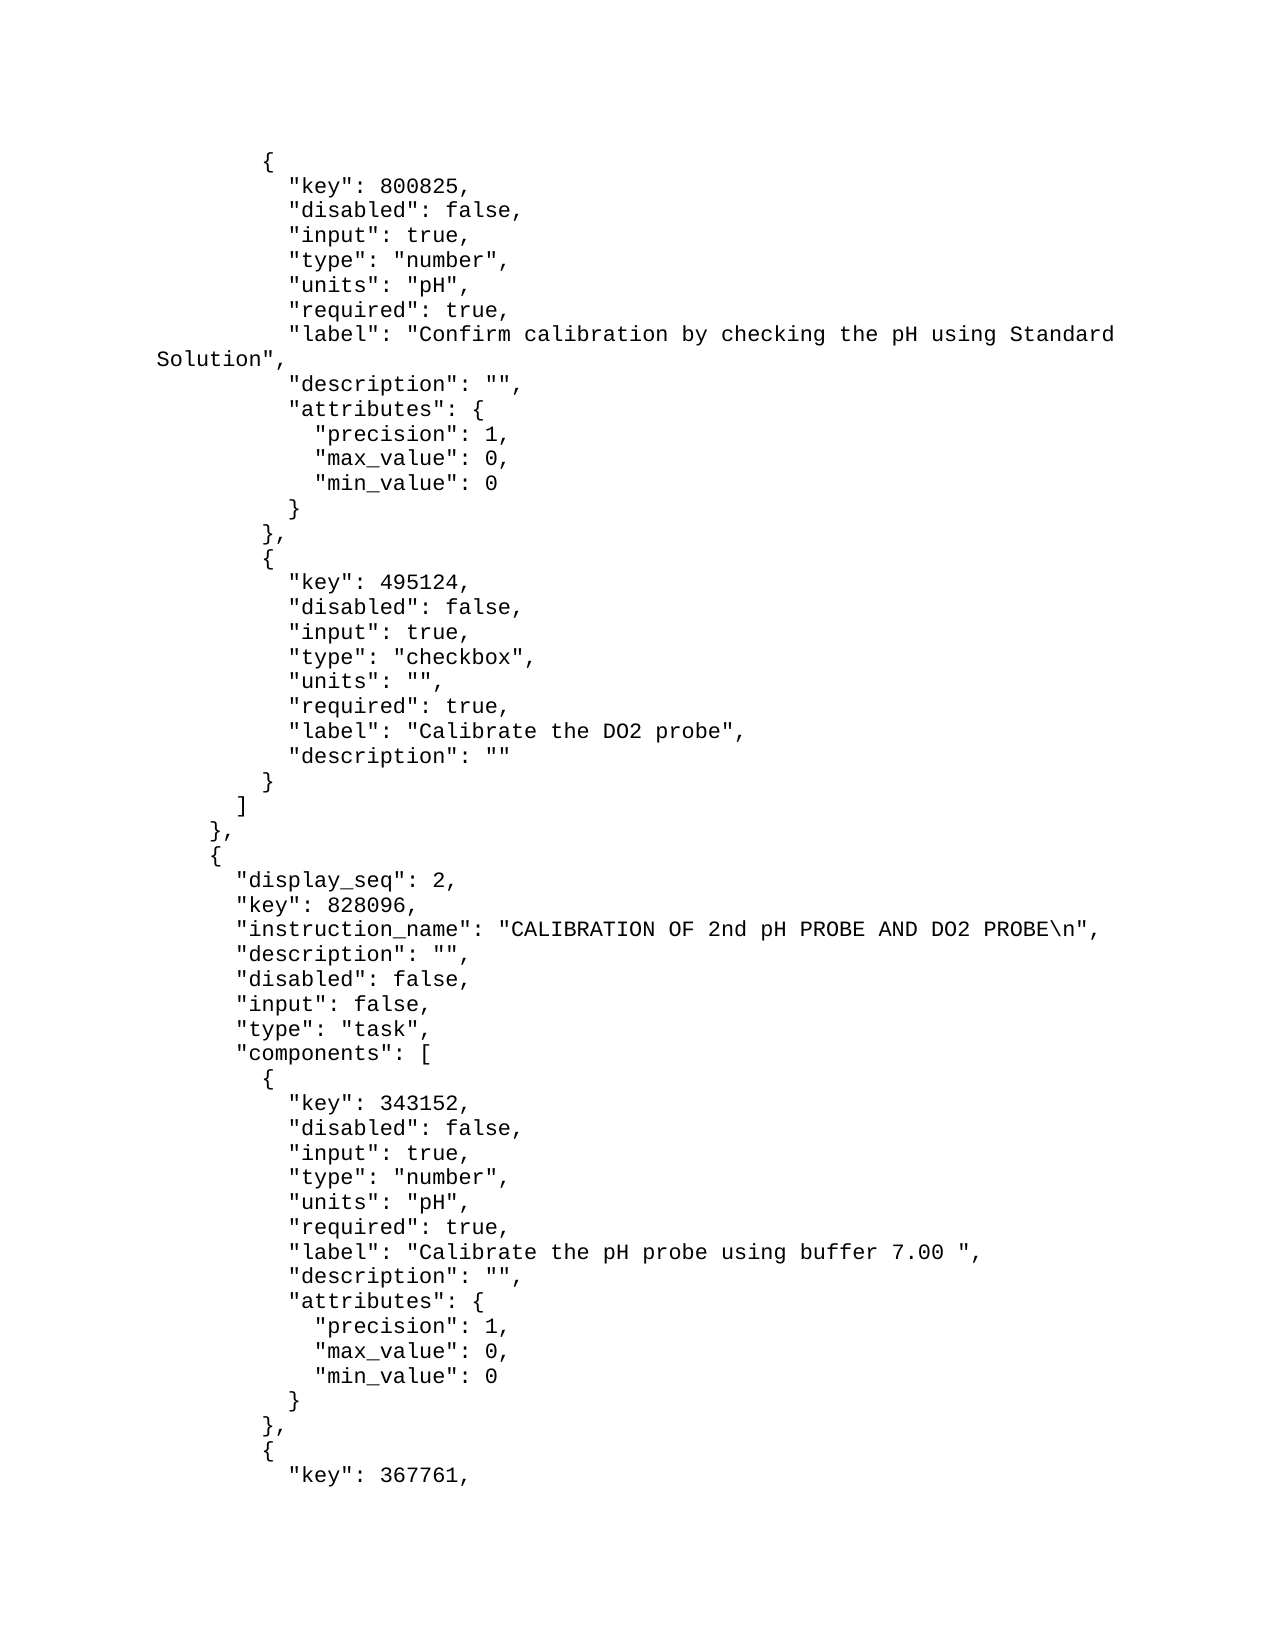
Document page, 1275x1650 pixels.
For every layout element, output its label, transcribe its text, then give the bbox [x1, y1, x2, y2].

text "key": 495124, [156, 571, 1118, 596]
text "units": "pH", [156, 1191, 1118, 1216]
text "type": "checkbox", [156, 646, 1118, 671]
text } [156, 770, 1118, 794]
text { [156, 1439, 1118, 1464]
text "key": 800825, [156, 175, 1118, 199]
text "attributes": { [156, 398, 1118, 423]
text "max_value": 0, [156, 447, 1118, 472]
text "label": "Confirm calibration by checking the pH using Standard Solution", [156, 323, 1118, 373]
text "instruction_name": "CALIBRATION OF 2nd pH PROBE AND DO2 PROBE\n", [156, 918, 1118, 943]
text { [156, 1067, 1118, 1092]
text "description": "", [156, 943, 1118, 968]
text "key": 367761, [156, 1464, 1118, 1489]
text "disabled": false, [156, 596, 1118, 621]
text }, [156, 819, 1118, 844]
text "required": true, [156, 1216, 1118, 1241]
text "description": "", [156, 1266, 1118, 1290]
text "min_value": 0 [156, 1365, 1118, 1389]
text "units": "pH", [156, 274, 1118, 299]
text } [156, 1389, 1118, 1414]
text "precision": 1, [156, 423, 1118, 447]
text "attributes": { [156, 1290, 1118, 1315]
text "components": [ [156, 1042, 1118, 1067]
text "input": true, [156, 1142, 1118, 1166]
text "required": true, [156, 299, 1118, 323]
text "disabled": false, [156, 968, 1118, 993]
text }, [156, 1414, 1118, 1439]
text "label": "Calibrate the pH probe using buffer 7.00 ", [156, 1241, 1118, 1266]
text "units": "", [156, 671, 1118, 695]
text "description": "", [156, 373, 1118, 398]
text "label": "Calibrate the DO2 probe", [156, 720, 1118, 745]
text "disabled": false, [156, 1117, 1118, 1142]
text }, [156, 522, 1118, 547]
text "disabled": false, [156, 199, 1118, 224]
text "input": false, [156, 993, 1118, 1018]
text "description": "" [156, 745, 1118, 770]
text "type": "number", [156, 249, 1118, 274]
text { [156, 844, 1118, 869]
text "type": "number", [156, 1166, 1118, 1191]
text "precision": 1, [156, 1315, 1118, 1340]
text "key": 828096, [156, 894, 1118, 918]
text "key": 343152, [156, 1092, 1118, 1117]
text ] [156, 794, 1118, 819]
text { [156, 150, 1118, 175]
text "type": "task", [156, 1018, 1118, 1042]
text "input": true, [156, 621, 1118, 646]
text } [156, 497, 1118, 522]
text { [156, 547, 1118, 571]
text "input": true, [156, 224, 1118, 249]
text "display_seq": 2, [156, 869, 1118, 894]
text "min_value": 0 [156, 472, 1118, 497]
text "required": true, [156, 695, 1118, 720]
text "max_value": 0, [156, 1340, 1118, 1365]
